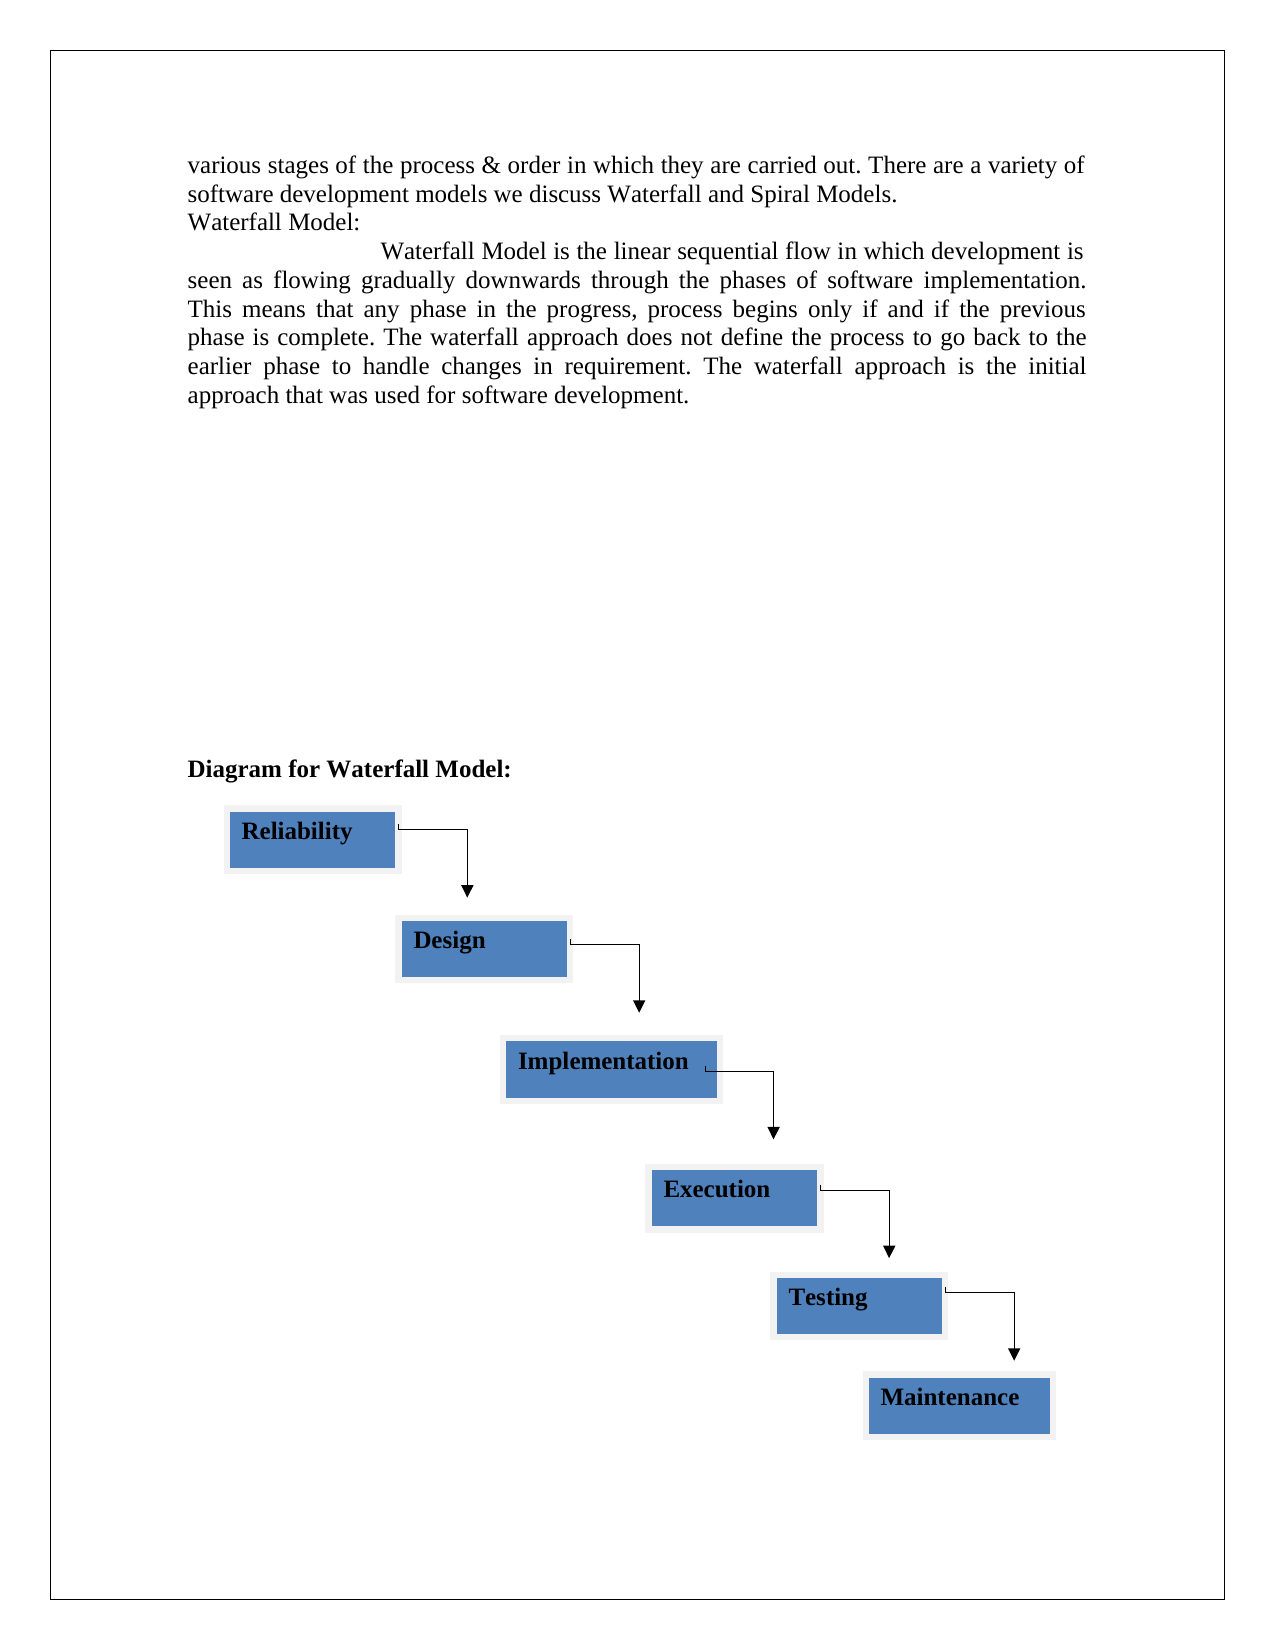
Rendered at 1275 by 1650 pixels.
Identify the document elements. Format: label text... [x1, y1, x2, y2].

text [187, 150, 1087, 207]
text Waterfall Model: [187, 207, 1087, 236]
text Waterfall Model is the linear sequential flow in which development is seen as flowing gradually downwards through the phases of software implementation. This means that any phase in the progress, process begins only if and if the previous phase is complete. The waterfall approach does not define the process to go back to the earlier phase to handle changes in requirement. The waterfall approach is the initial approach that was used for software development. [187, 236, 1087, 409]
text Diagram for Waterfall Model: [187, 754, 1087, 782]
